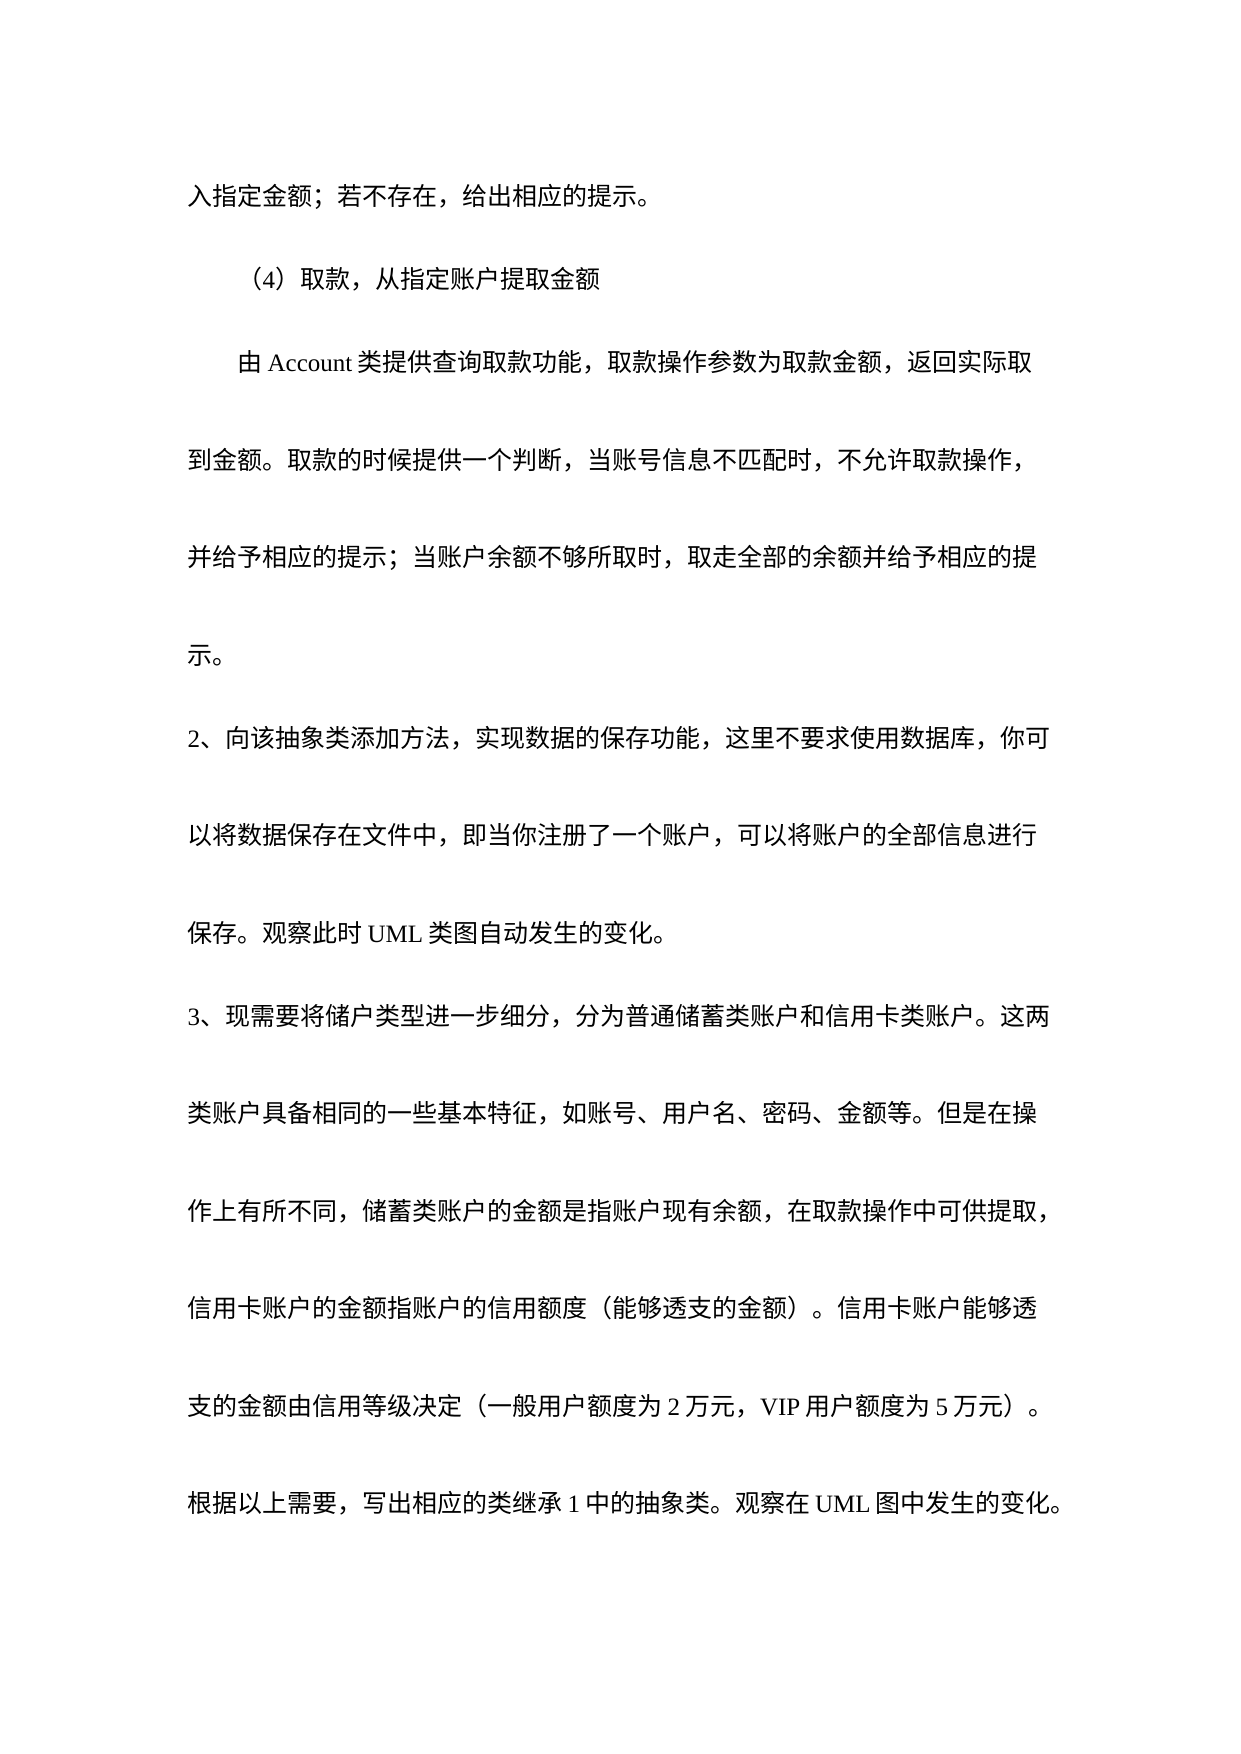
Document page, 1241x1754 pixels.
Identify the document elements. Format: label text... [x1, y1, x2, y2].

text 3、现需要将储户类型进一步细分，分为普通储蓄类账户和信用卡类账户。这两类账户具备相同的一些基本特征，如账号、用户名、密码、金额等。但是在操作上有所不同，储蓄类账户的金额是指账户现有余额，在取款操作中可供提取，信用卡账户的金额指账户的信用额度（能够透支的金额）。信用卡账户能够透支的金额由信用等级决定（一般用户额度为2万元，VIP用户额度为5万元）。根据以上需要，写出相应的类继承1中的抽象类。观察在UML图中发生的变化。 [187, 982, 1053, 1534]
text （4）取款，从指定账户提取金额 [187, 245, 1053, 310]
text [187, 162, 1053, 227]
text 2、向该抽象类添加方法，实现数据的保存功能，这里不要求使用数据库，你可以将数据保存在文件中，即当你注册了一个账户，可以将账户的全部信息进行保存。观察此时UML类图自动发生的变化。 [187, 704, 1053, 964]
text 由Account类提供查询取款功能，取款操作参数为取款金额，返回实际取到金额。取款的时候提供一个判断，当账号信息不匹配时，不允许取款操作，并给予相应的提示；当账户余额不够所取时，取走全部的余额并给予相应的提示。 [187, 328, 1053, 686]
